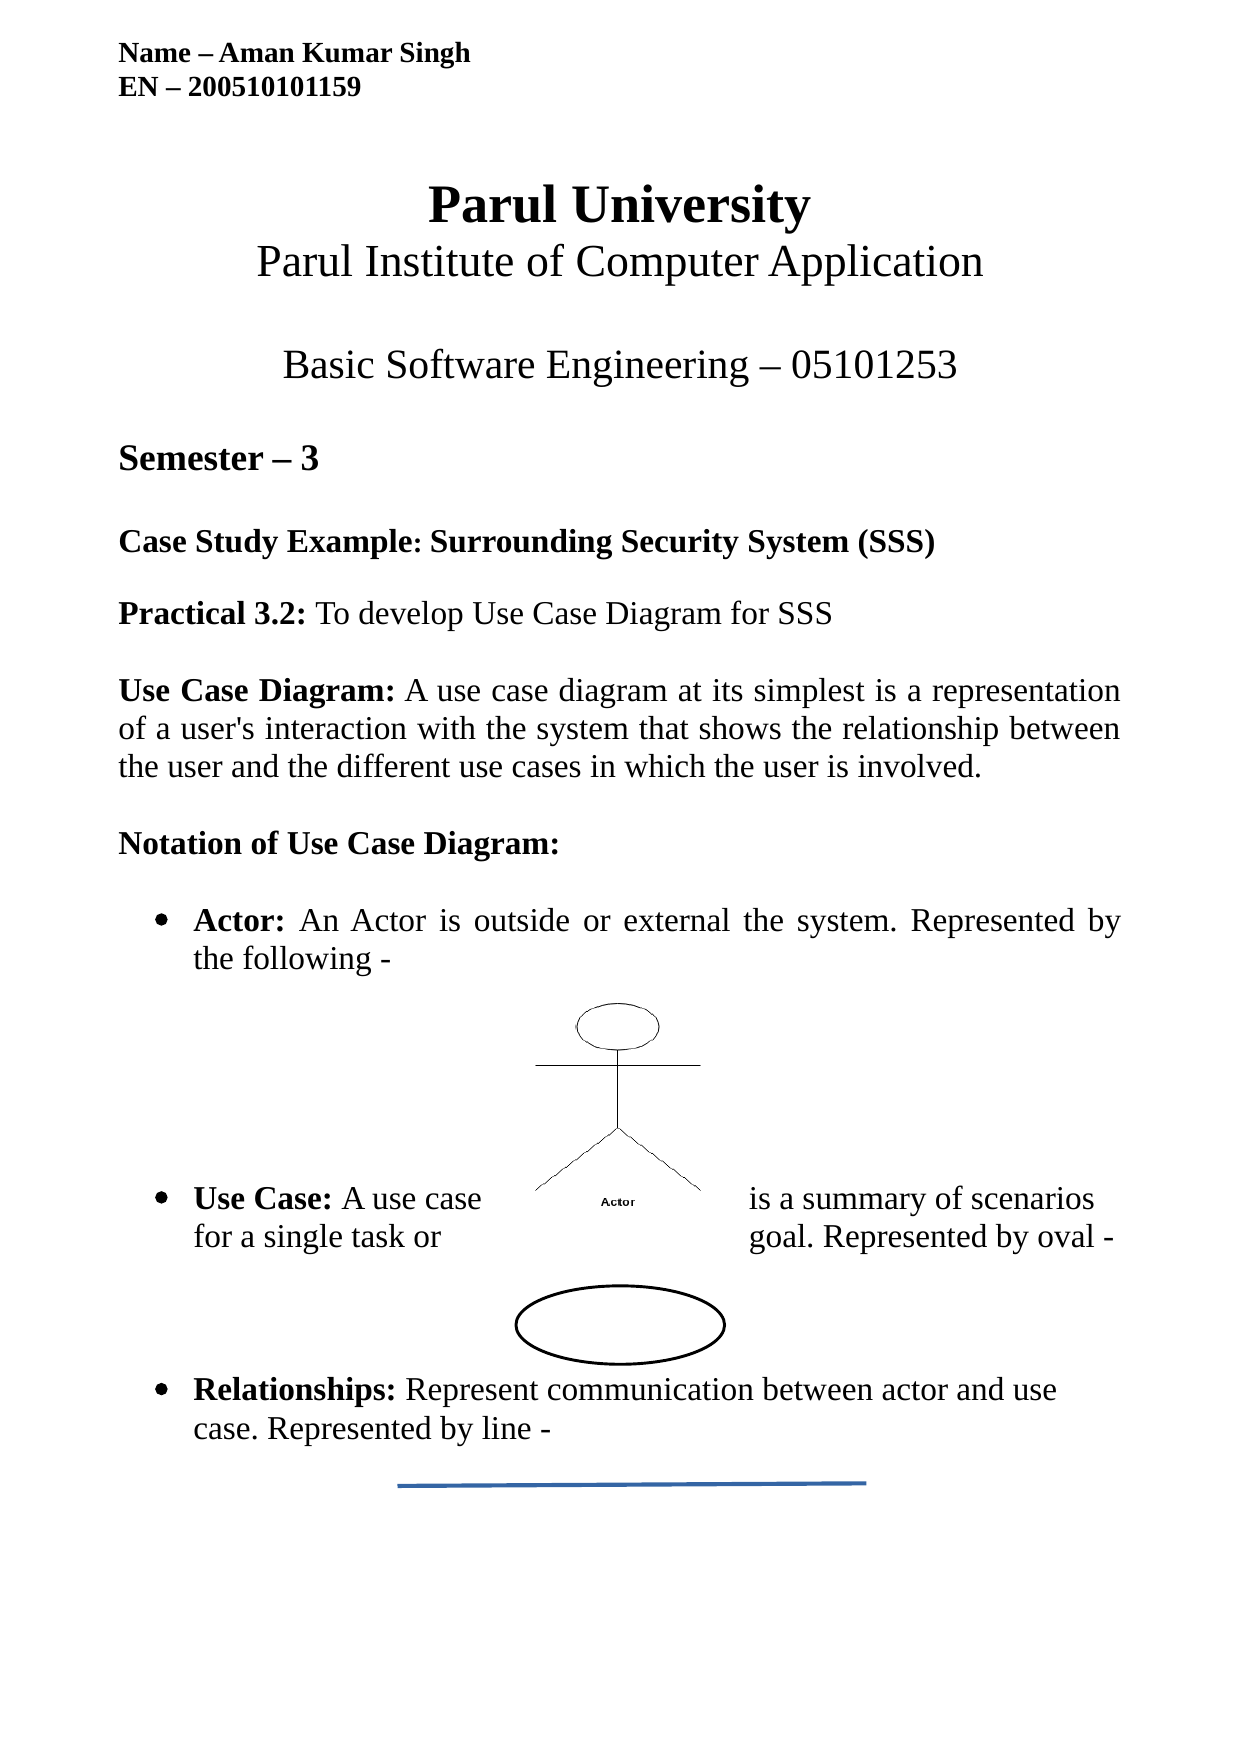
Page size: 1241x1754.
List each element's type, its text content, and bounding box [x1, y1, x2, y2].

list Relationships: Represent communication between actor and use case. Represented by line - [156, 1370, 1122, 1446]
text Parul University [118, 172, 1122, 234]
text Parul Institute of Computer Application [118, 234, 1122, 287]
text Basic Software Engineering – 05101253 [118, 339, 1122, 387]
text Case Study Example: Surrounding Security System (SSS) [118, 522, 1122, 560]
list Use Case: A use case is a summary of scenarios for a single task or goal. Represented by oval - [156, 1178, 1122, 1255]
text Semester – 3 [118, 435, 1122, 478]
list Actor: An Actor is outside or external the system. Represented by the following - [156, 900, 1122, 977]
text Notation of Use Case Diagram: [118, 823, 1122, 862]
text Use Case Diagram: A use case diagram at its simplest is a representation of a user's interaction with the system that shows the relationship between the user and the different use cases in which the user is involved. [118, 670, 1122, 785]
picture [491, 976, 749, 1225]
text Practical 3.2: To develop Use Case Diagram for SSS [118, 593, 1122, 632]
